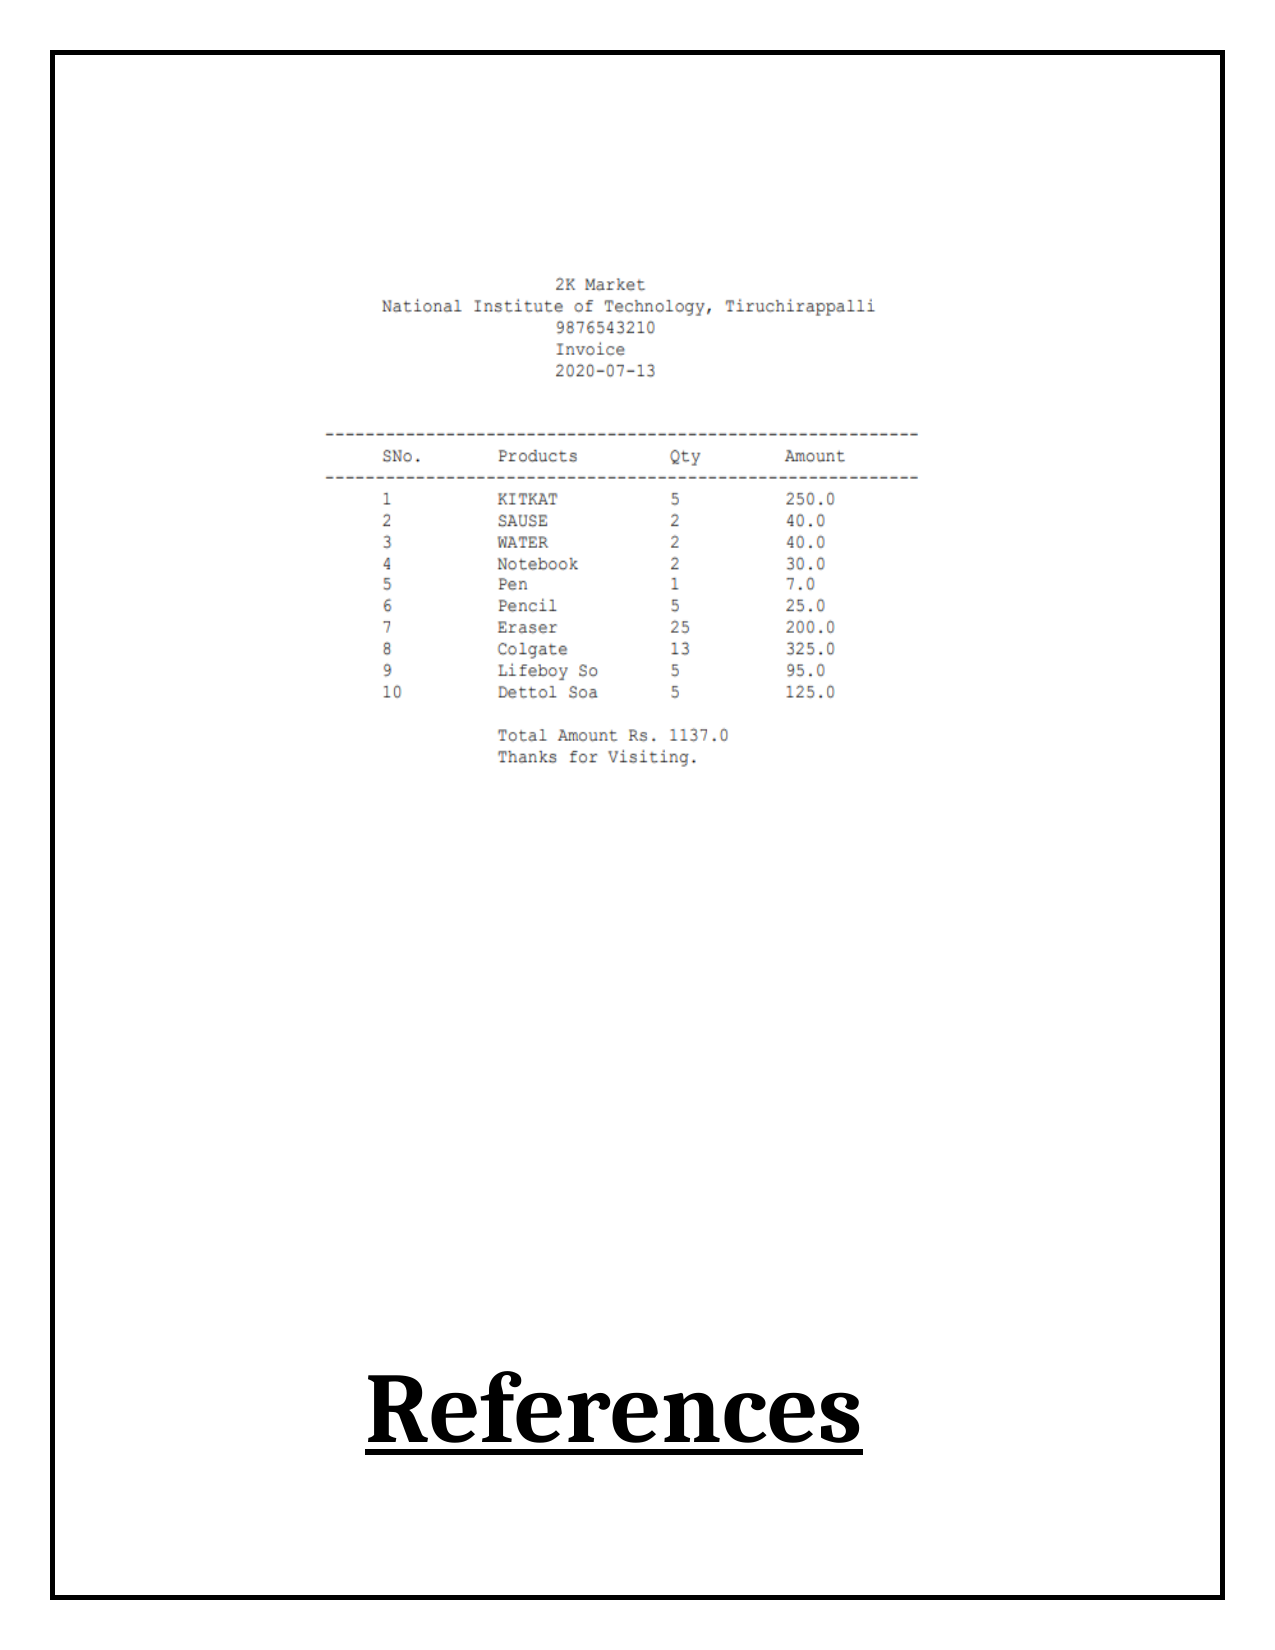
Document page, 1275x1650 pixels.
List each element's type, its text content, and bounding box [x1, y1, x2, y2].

picture [150, 150, 1125, 957]
text References [150, 1352, 1078, 1467]
